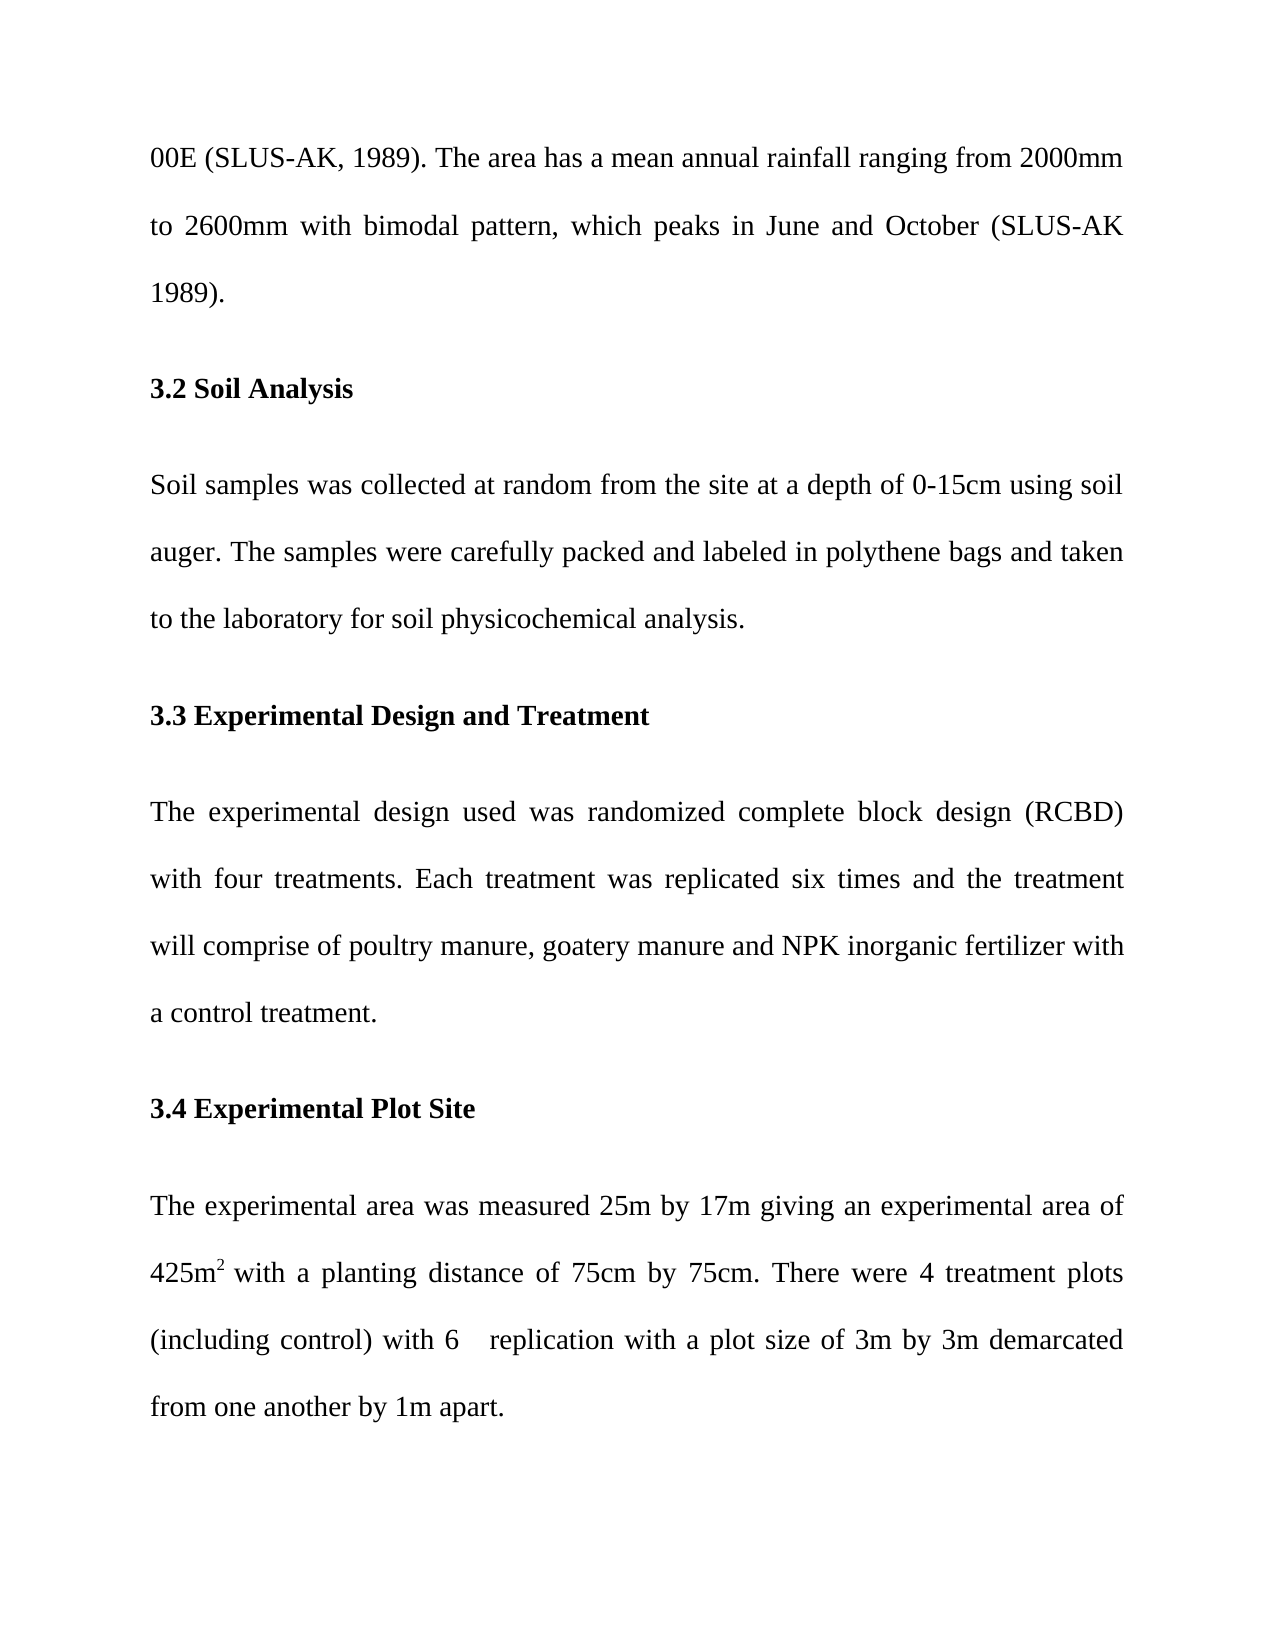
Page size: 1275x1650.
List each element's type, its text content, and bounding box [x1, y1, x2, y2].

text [150, 141, 1125, 308]
text 3.3 Experimental Design and Treatment [150, 698, 1125, 731]
text 3.2 Soil Analysis [150, 371, 1125, 404]
text 3.4 Experimental Plot Site [150, 1091, 1125, 1125]
text The experimental design used was randomized complete block design (RCBD) with four treatments. Each treatment was replicated six times and the treatment will comprise of poultry manure, goatery manure and NPK inorganic fertilizer with a control treatment. [150, 794, 1125, 1029]
text The experimental area was measured 25m by 17m giving an experimental area of 425m2 with a planting distance of 75cm by 75cm. There were 4 treatment plots (including control) with 6 replication with a plot size of 3m by 3m demarcated from one another by 1m apart. [150, 1188, 1125, 1422]
text Soil samples was collected at random from the site at a depth of 0-15cm using soil auger. The samples were carefully packed and labeled in polythene bags and taken to the laboratory for soil physicochemical analysis. [150, 467, 1125, 635]
